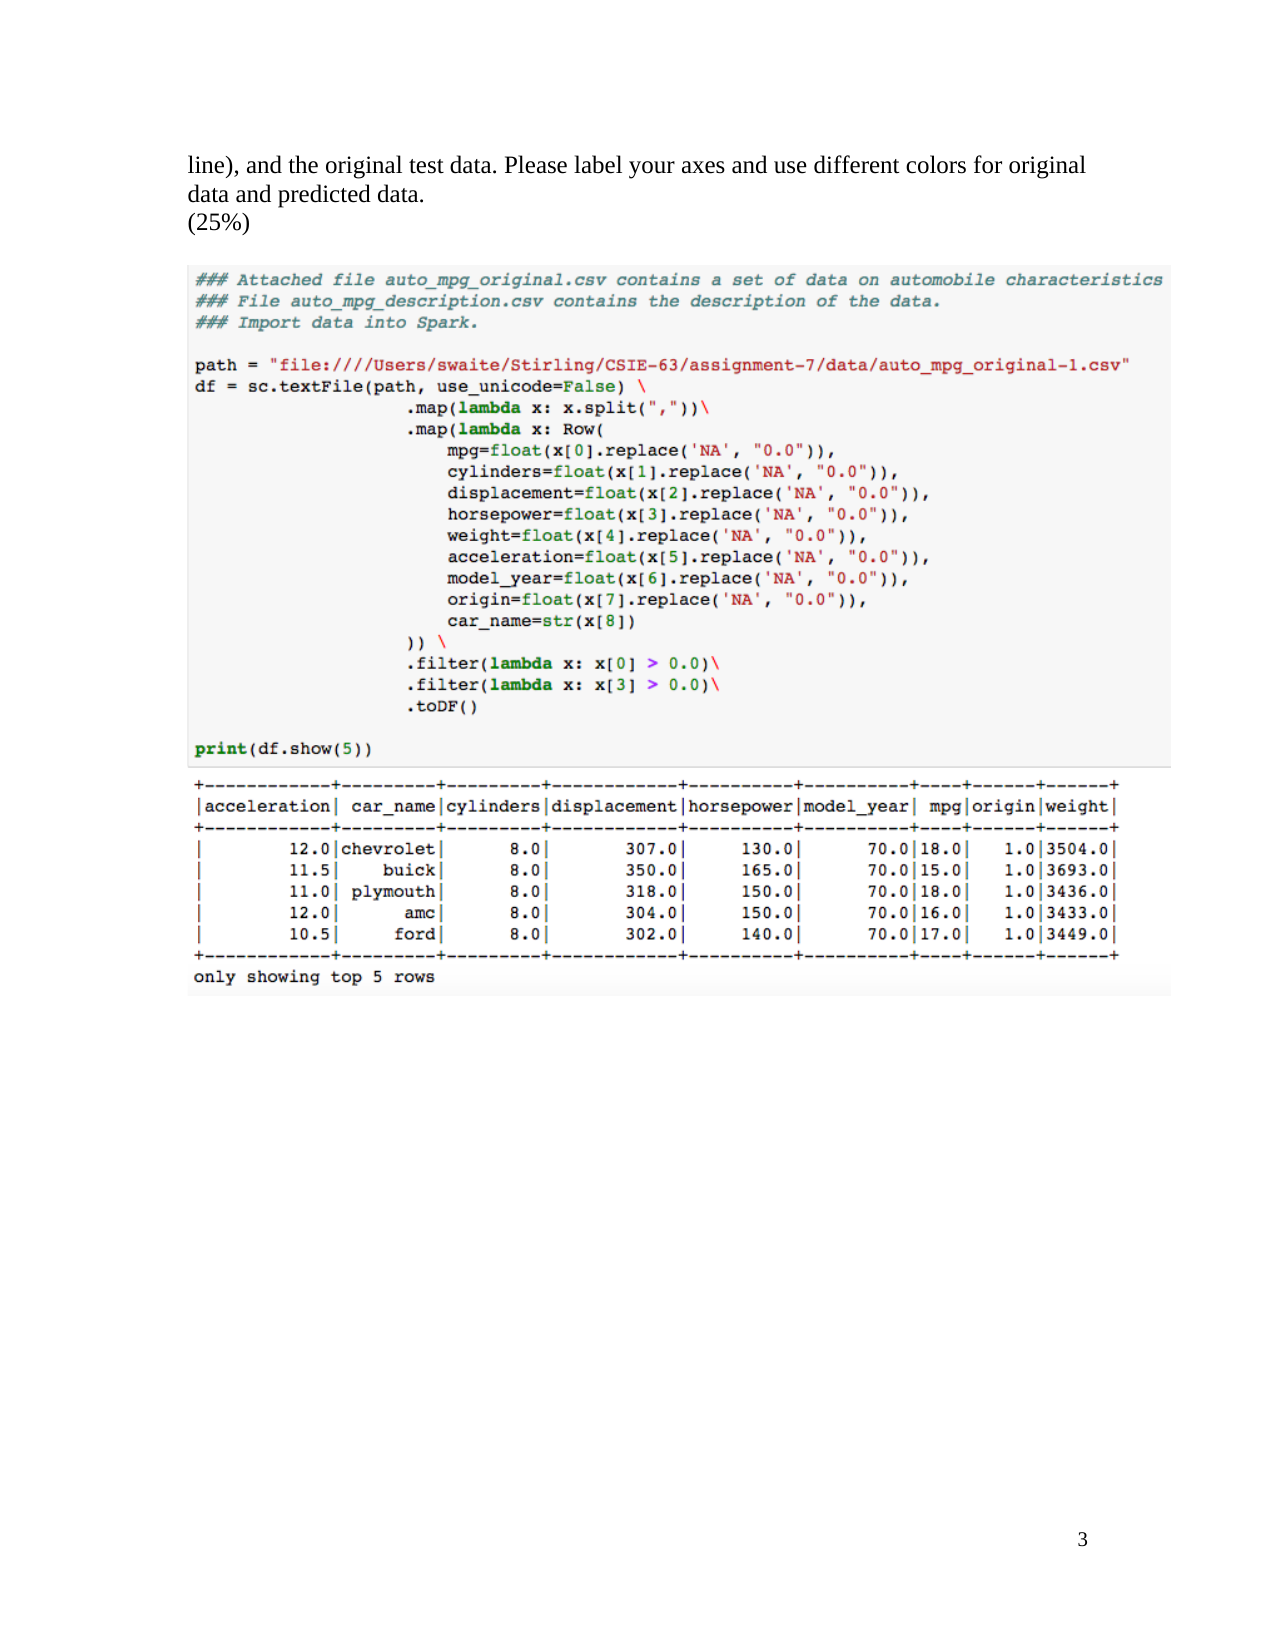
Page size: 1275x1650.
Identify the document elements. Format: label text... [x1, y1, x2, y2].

picture [187, 265, 1171, 996]
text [187, 150, 1087, 207]
text (25%) [187, 207, 1087, 236]
